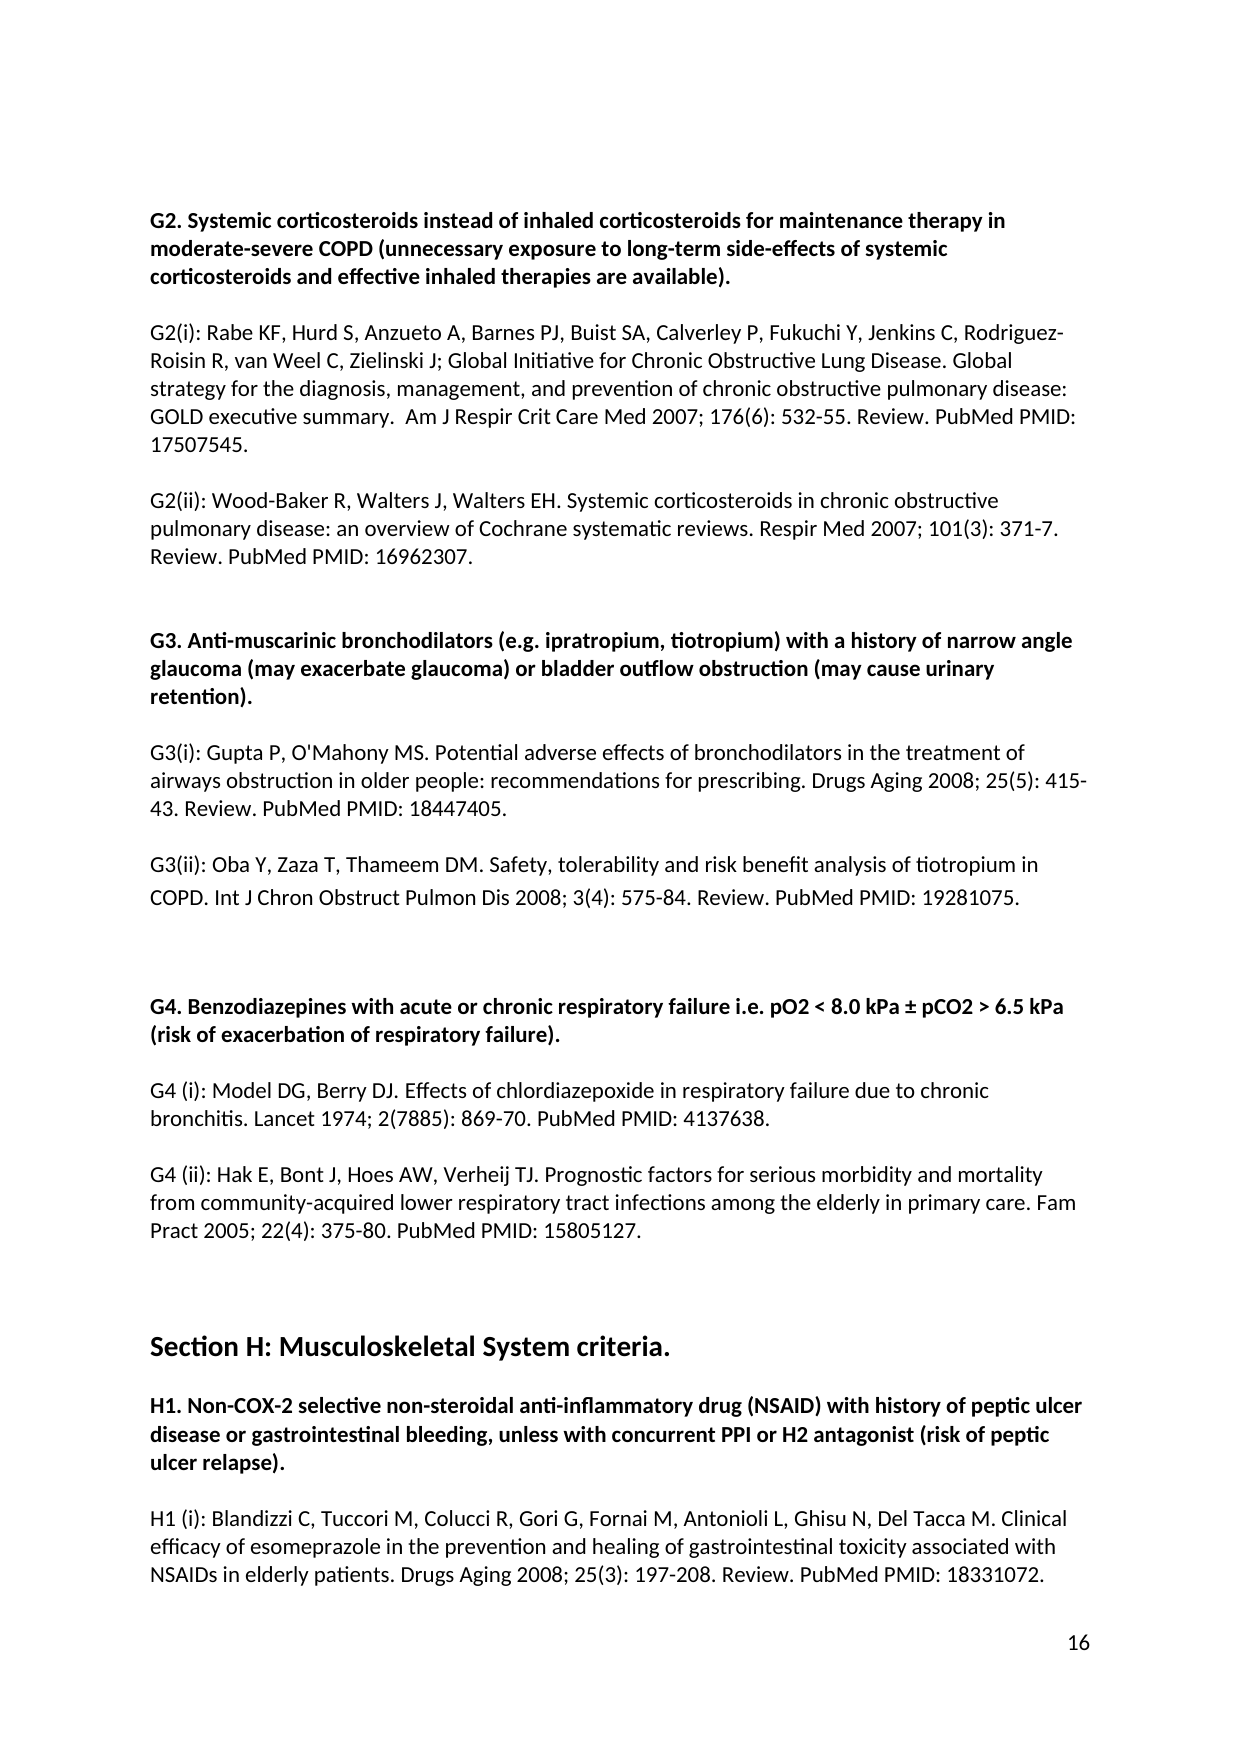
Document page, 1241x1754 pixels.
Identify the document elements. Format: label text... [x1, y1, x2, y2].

text G2(i): Rabe KF, Hurd S, Anzueto A, Barnes PJ, Buist SA, Calverley P, Fukuchi Y, Jenkins C, Rodriguez-Roisin R, van Weel C, Zielinski J; Global Initiative for Chronic Obstructive Lung Disease. Global strategy for the diagnosis, management, and prevention of chronic obstructive pulmonary disease: GOLD executive summary. Am J Respir Crit Care Med 2007; 176(6): 532-55. Review. PubMed PMID: 17507545. [150, 318, 1090, 458]
text G4. Benzodiazepines with acute or chronic respiratory failure i.e. pO2 < 8.0 kPa ± pCO2 > 6.5 kPa (risk of exacerbation of respiratory failure). [150, 992, 1090, 1048]
text G3. Anti-muscarinic bronchodilators (e.g. ipratropium, tiotropium) with a history of narrow angle glaucoma (may exacerbate glaucoma) or bladder outflow obstruction (may cause urinary retention). [150, 626, 1090, 710]
text G3(i): Gupta P, O'Mahony MS. Potential adverse effects of bronchodilators in the treatment of airways obstruction in older people: recommendations for prescribing. Drugs Aging 2008; 25(5): 415-43. Review. PubMed PMID: 18447405. [150, 738, 1090, 822]
text G3(ii): Oba Y, Zaza T, Thameem DM. Safety, tolerability and risk benefit analysis of tiotropium in COPD. Int J Chron Obstruct Pulmon Dis 2008; 3(4): 575-84. Review. PubMed PMID: 19281075. [150, 851, 1090, 911]
text H1 (i): Blandizzi C, Tuccori M, Colucci R, Gori G, Fornai M, Antonioli L, Ghisu N, Del Tacca M. Clinical efficacy of esomeprazole in the prevention and healing of gastrointestinal toxicity associated with NSAIDs in elderly patients. Drugs Aging 2008; 25(3): 197-208. Review. PubMed PMID: 18331072. [150, 1504, 1090, 1588]
text H1. Non-COX-2 selective non-steroidal anti-inflammatory drug (NSAID) with history of peptic ulcer disease or gastrointestinal bleeding, unless with concurrent PPI or H2 antagonist (risk of peptic ulcer relapse). [150, 1392, 1090, 1476]
text G4 (i): Model DG, Berry DJ. Effects of chlordiazepoxide in respiratory failure due to chronic bronchitis. Lancet 1974; 2(7885): 869-70. PubMed PMID: 4137638. [150, 1076, 1090, 1132]
text G2(ii): Wood-Baker R, Walters J, Walters EH. Systemic corticosteroids in chronic obstructive pulmonary disease: an overview of Cochrane systematic reviews. Respir Med 2007; 101(3): 371-7. Review. PubMed PMID: 16962307. [150, 486, 1090, 570]
text G2. Systemic corticosteroids instead of inhaled corticosteroids for maintenance therapy in moderate-severe COPD (unnecessary exposure to long-term side-effects of systemic corticosteroids and effective inhaled therapies are available). [150, 206, 1090, 290]
text G4 (ii): Hak E, Bont J, Hoes AW, Verheij TJ. Prognostic factors for serious morbidity and mortality from community-acquired lower respiratory tract infections among the elderly in primary care. Fam Pract 2005; 22(4): 375-80. PubMed PMID: 15805127. [150, 1160, 1090, 1244]
text Section H: Musculoskeletal System criteria. [150, 1328, 1090, 1364]
